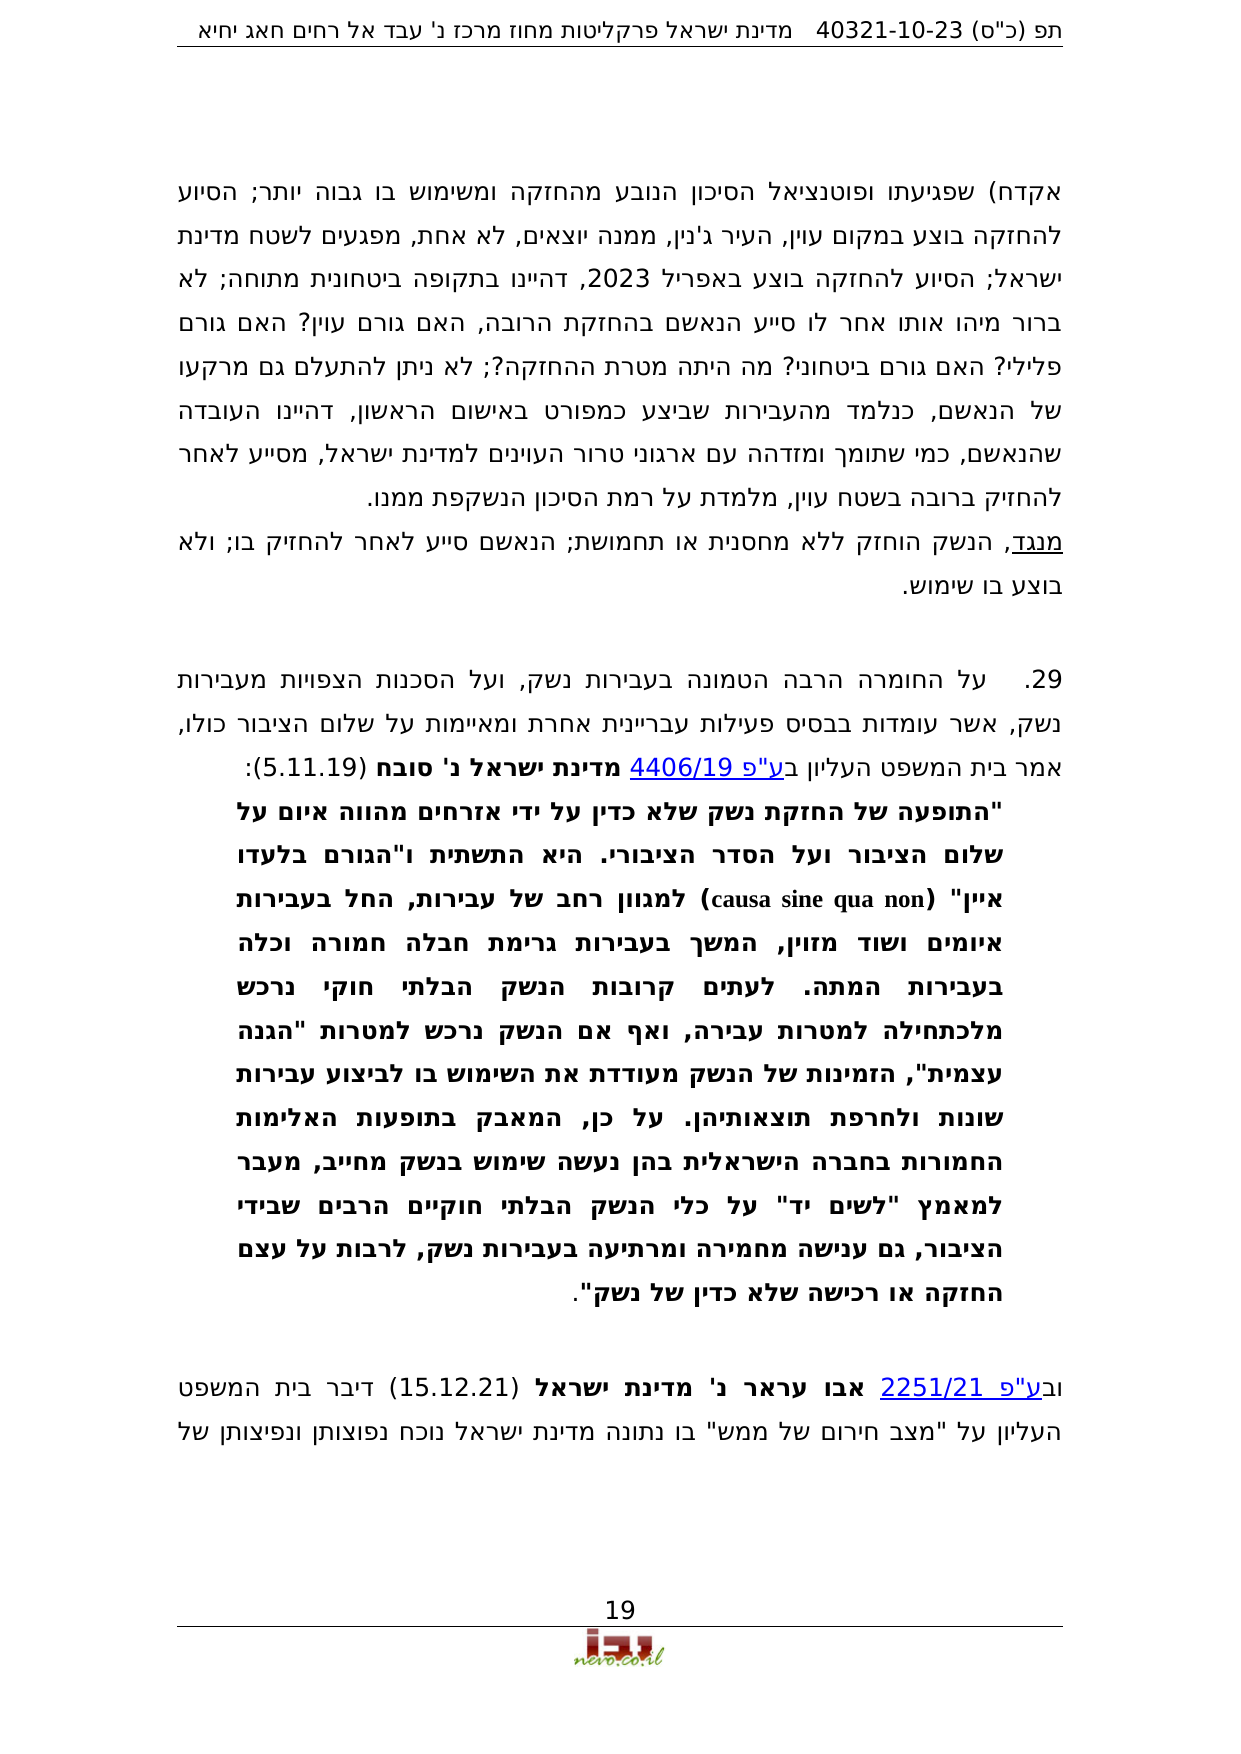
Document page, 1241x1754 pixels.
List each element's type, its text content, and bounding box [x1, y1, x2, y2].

text "התופעה של החזקת נשק שלא כדין על ידי אזרחים מהווה איום על שלום הציבור ועל הסדר הציבורי. היא התשתית ו"הגורם בלעדו איין" (causa sine qua non) למגוון רחב של עבירות, החל בעבירות איומים ושוד מזוין, המשך בעבירות גרימת חבלה חמורה וכלה בעבירות המתה. לעתים קרובות הנשק הבלתי חוקי נרכש מלכתחילה למטרות עבירה, ואף אם הנשק נרכש למטרות "הגנה עצמית", הזמינות של הנשק מעודדת את השימוש בו לביצוע עבירות שונות ולחרפת תוצאותיהן. על כן, המאבק בתופעות האלימות החמורות בחברה הישראלית בהן נעשה שימוש בנשק מחייב, מעבר למאמץ "לשים יד" על כלי הנשק הבלתי חוקיים הרבים שבידי הציבור, גם ענישה מחמירה ומרתיעה בעבירות נשק, לרבות על עצם החזקה או רכישה שלא כדין של נשק". [236, 797, 1004, 1307]
picture [574, 1628, 666, 1667]
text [177, 177, 1063, 513]
text מנגד, הנשק הוחזק ללא מחסנית או תחמושת; הנאשם סייע לאחר להחזיק בו; ולא בוצע בו שימוש. [177, 527, 1063, 600]
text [177, 1373, 1063, 1446]
text 29. על החומרה הרבה הטמונה בעבירות נשק, ועל הסכנות הצפויות מעבירות נשק, אשר עומדות בבסיס פעילות עבריינית אחרת ומאיימות על שלום הציבור כולו, אמר בית המשפט העליון בע"פ 4406/19 מדינת ישראל נ' סובח (5.11.19): [177, 666, 1063, 782]
